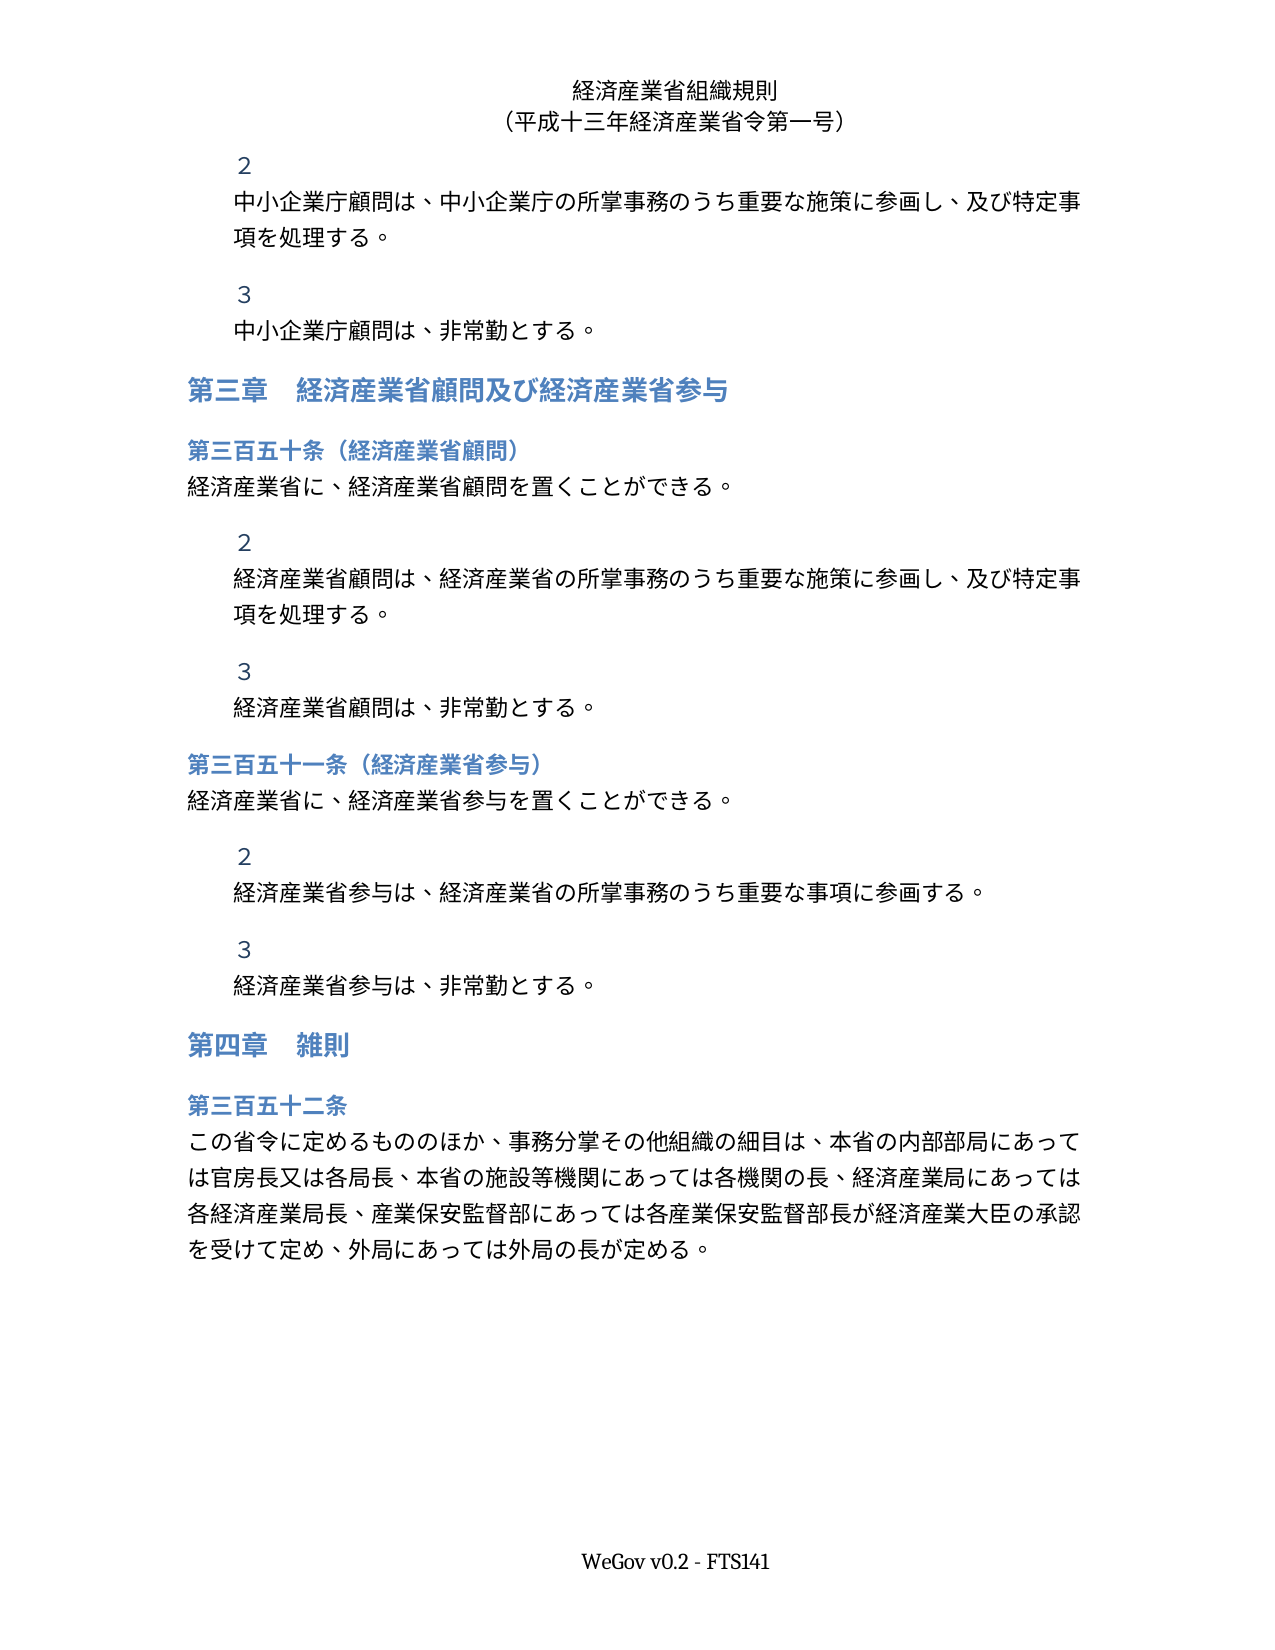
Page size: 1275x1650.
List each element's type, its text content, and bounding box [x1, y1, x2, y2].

text 経済産業省参与は、非常勤とする。 [233, 970, 1087, 1001]
subtitle ２ [233, 527, 1087, 558]
subtitle ３ [233, 279, 1087, 310]
subtitle 第三百五十条（経済産業省顧問） [187, 434, 1087, 466]
text 経済産業省に、経済産業省顧問を置くことができる。 [187, 471, 1087, 502]
text 経済産業省顧問は、経済産業省の所掌事務のうち重要な施策に参画し、及び特定事項を処理する。 [233, 563, 1087, 630]
subtitle ３ [233, 934, 1087, 965]
subtitle 第四章 雑則 [187, 1027, 1087, 1064]
text 中小企業庁顧問は、中小企業庁の所掌事務のうち重要な施策に参画し、及び特定事項を処理する。 [233, 186, 1087, 253]
text 経済産業省顧問は、非常勤とする。 [233, 692, 1087, 723]
subtitle 第三百五十一条（経済産業省参与） [187, 749, 1087, 780]
text 中小企業庁顧問は、非常勤とする。 [233, 314, 1087, 346]
subtitle ３ [233, 656, 1087, 687]
text 経済産業省に、経済産業省参与を置くことができる。 [187, 784, 1087, 816]
subtitle 第三章 経済産業省顧問及び経済産業省参与 [187, 371, 1087, 408]
text この省令に定めるもののほか、事務分掌その他組織の細目は、本省の内部部局にあっては官房長又は各局長、本省の施設等機関にあっては各機関の長、経済産業局にあっては各経済産業局長、産業保安監督部にあっては各産業保安監督部長が経済産業大臣の承認を受けて定め、外局にあっては外局の長が定める。 [187, 1126, 1087, 1265]
subtitle 第三百五十二条 [187, 1090, 1087, 1121]
subtitle ２ [233, 841, 1087, 873]
subtitle ２ [233, 150, 1087, 181]
text 経済産業省参与は、経済産業省の所掌事務のうち重要な事項に参画する。 [233, 877, 1087, 908]
